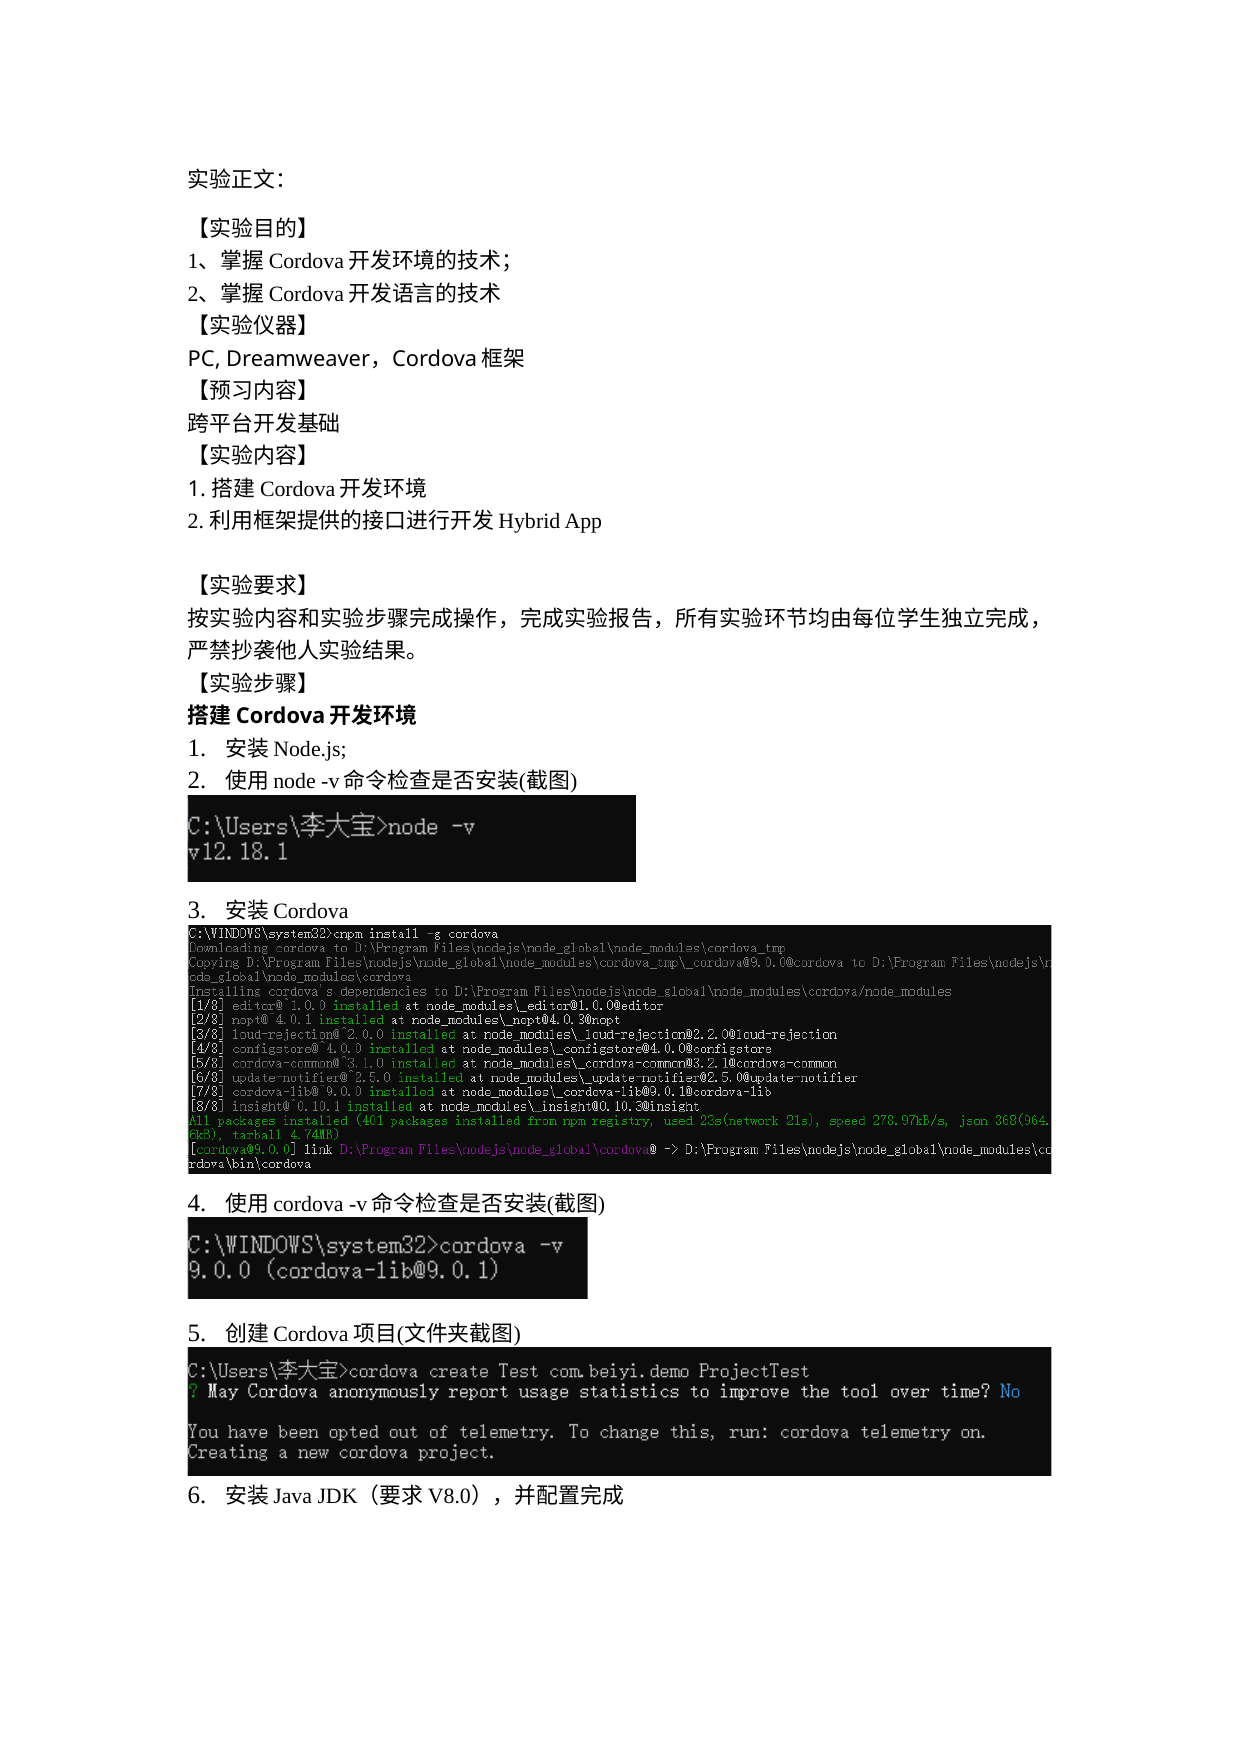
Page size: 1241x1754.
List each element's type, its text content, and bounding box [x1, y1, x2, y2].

list 掌握Cordova开发环境的技术； [187, 243, 1053, 275]
text 【实验目的】 [187, 210, 1053, 243]
list 安装Node.js; [187, 730, 1053, 763]
text 【实验要求】 [187, 568, 1053, 600]
text 搭建Cordova开发环境 [187, 698, 1053, 730]
text 【实验仪器】 [187, 308, 1053, 340]
list 掌握Cordova开发语言的技术 [187, 275, 1053, 308]
picture [187, 795, 636, 882]
picture [187, 925, 1052, 1174]
text 【实验内容】 [187, 438, 1053, 470]
text 【实验步骤】 [187, 665, 1053, 698]
text 跨平台开发基础 [187, 405, 1053, 438]
text 按实验内容和实验步骤完成操作，完成实验报告，所有实验环节均由每位学生独立完成，严禁抄袭他人实验结果。 [187, 600, 1053, 665]
text 实验正文： [187, 162, 1053, 194]
list 安装Cordova [187, 893, 1053, 925]
text PC, Dreamweaver，Cordova框架 [187, 340, 1053, 373]
list 使用node -v命令检查是否安装(截图) [187, 763, 1053, 795]
list 使用cordova -v命令检查是否安装(截图) [187, 1185, 1053, 1218]
list 利用框架提供的接口进行开发Hybrid App [187, 503, 1053, 535]
picture [187, 1217, 588, 1299]
text 【预习内容】 [187, 373, 1053, 405]
picture [187, 1347, 1052, 1476]
list 搭建Cordova开发环境 [187, 470, 1053, 503]
list 安装Java JDK（要求V8.0），并配置完成 [187, 1478, 1053, 1510]
list 创建Cordova项目(文件夹截图) [187, 1315, 1053, 1348]
